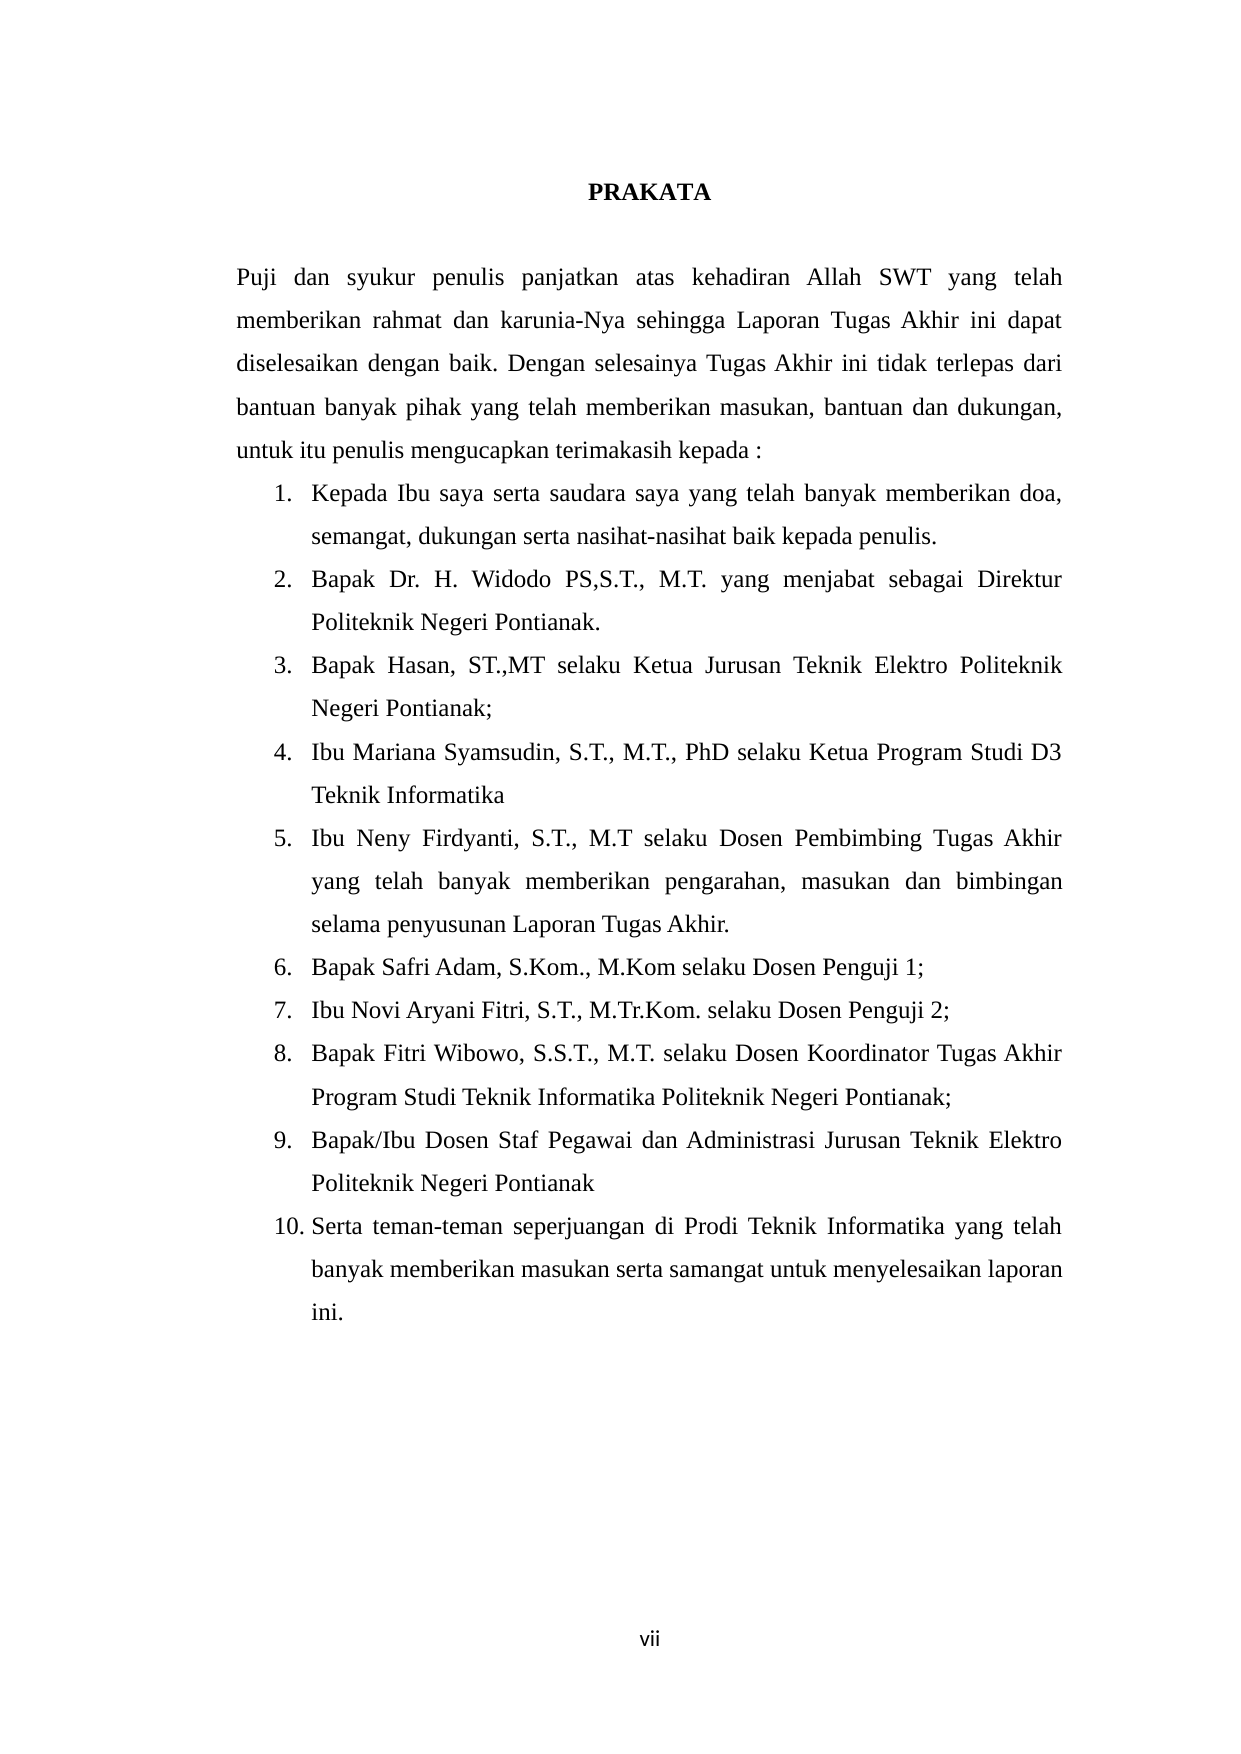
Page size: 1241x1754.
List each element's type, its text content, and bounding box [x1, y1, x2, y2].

list Bapak Hasan, ST.,MT selaku Ketua Jurusan Teknik Elektro Politeknik Negeri Pontianak; [274, 650, 1063, 722]
list Kepada Ibu saya serta saudara saya yang telah banyak memberikan doa, semangat, dukungan serta nasihat-nasihat baik kepada penulis. [274, 478, 1063, 550]
list Ibu Novi Aryani Fitri, S.T., M.Tr.Kom. selaku Dosen Penguji 2; [274, 995, 1063, 1024]
subtitle PRAKATA [236, 177, 1063, 206]
list Bapak Dr. H. Widodo PS,S.T., M.T. yang menjabat sebagai Direktur Politeknik Negeri Pontianak. [274, 564, 1063, 636]
list Bapak Fitri Wibowo, S.S.T., M.T. selaku Dosen Koordinator Tugas Akhir Program Studi Teknik Informatika Politeknik Negeri Pontianak; [274, 1038, 1063, 1110]
list Bapak Safri Adam, S.Kom., M.Kom selaku Dosen Penguji 1; [274, 952, 1063, 981]
list Ibu Neny Firdyanti, S.T., M.T selaku Dosen Pembimbing Tugas Akhir yang telah banyak memberikan pengarahan, masukan dan bimbingan selama penyusunan Laporan Tugas Akhir. [274, 823, 1063, 938]
list Ibu Mariana Syamsudin, S.T., M.T., PhD selaku Ketua Program Studi D3 Teknik Informatika [274, 737, 1063, 808]
text Puji dan syukur penulis panjatkan atas kehadiran Allah SWT yang telah memberikan rahmat dan karunia-Nya sehingga Laporan Tugas Akhir ini dapat diselesaikan dengan baik. Dengan selesainya Tugas Akhir ini tidak terlepas dari bantuan banyak pihak yang telah memberikan masukan, bantuan dan dukungan, untuk itu penulis mengucapkan terimakasih kepada : [236, 262, 1063, 463]
list Serta teman-teman seperjuangan di Prodi Teknik Informatika yang telah banyak memberikan masukan serta samangat untuk menyelesaikan laporan ini. [274, 1211, 1063, 1326]
list Bapak/Ibu Dosen Staf Pegawai dan Administrasi Jurusan Teknik Elektro Politeknik Negeri Pontianak [274, 1125, 1063, 1197]
